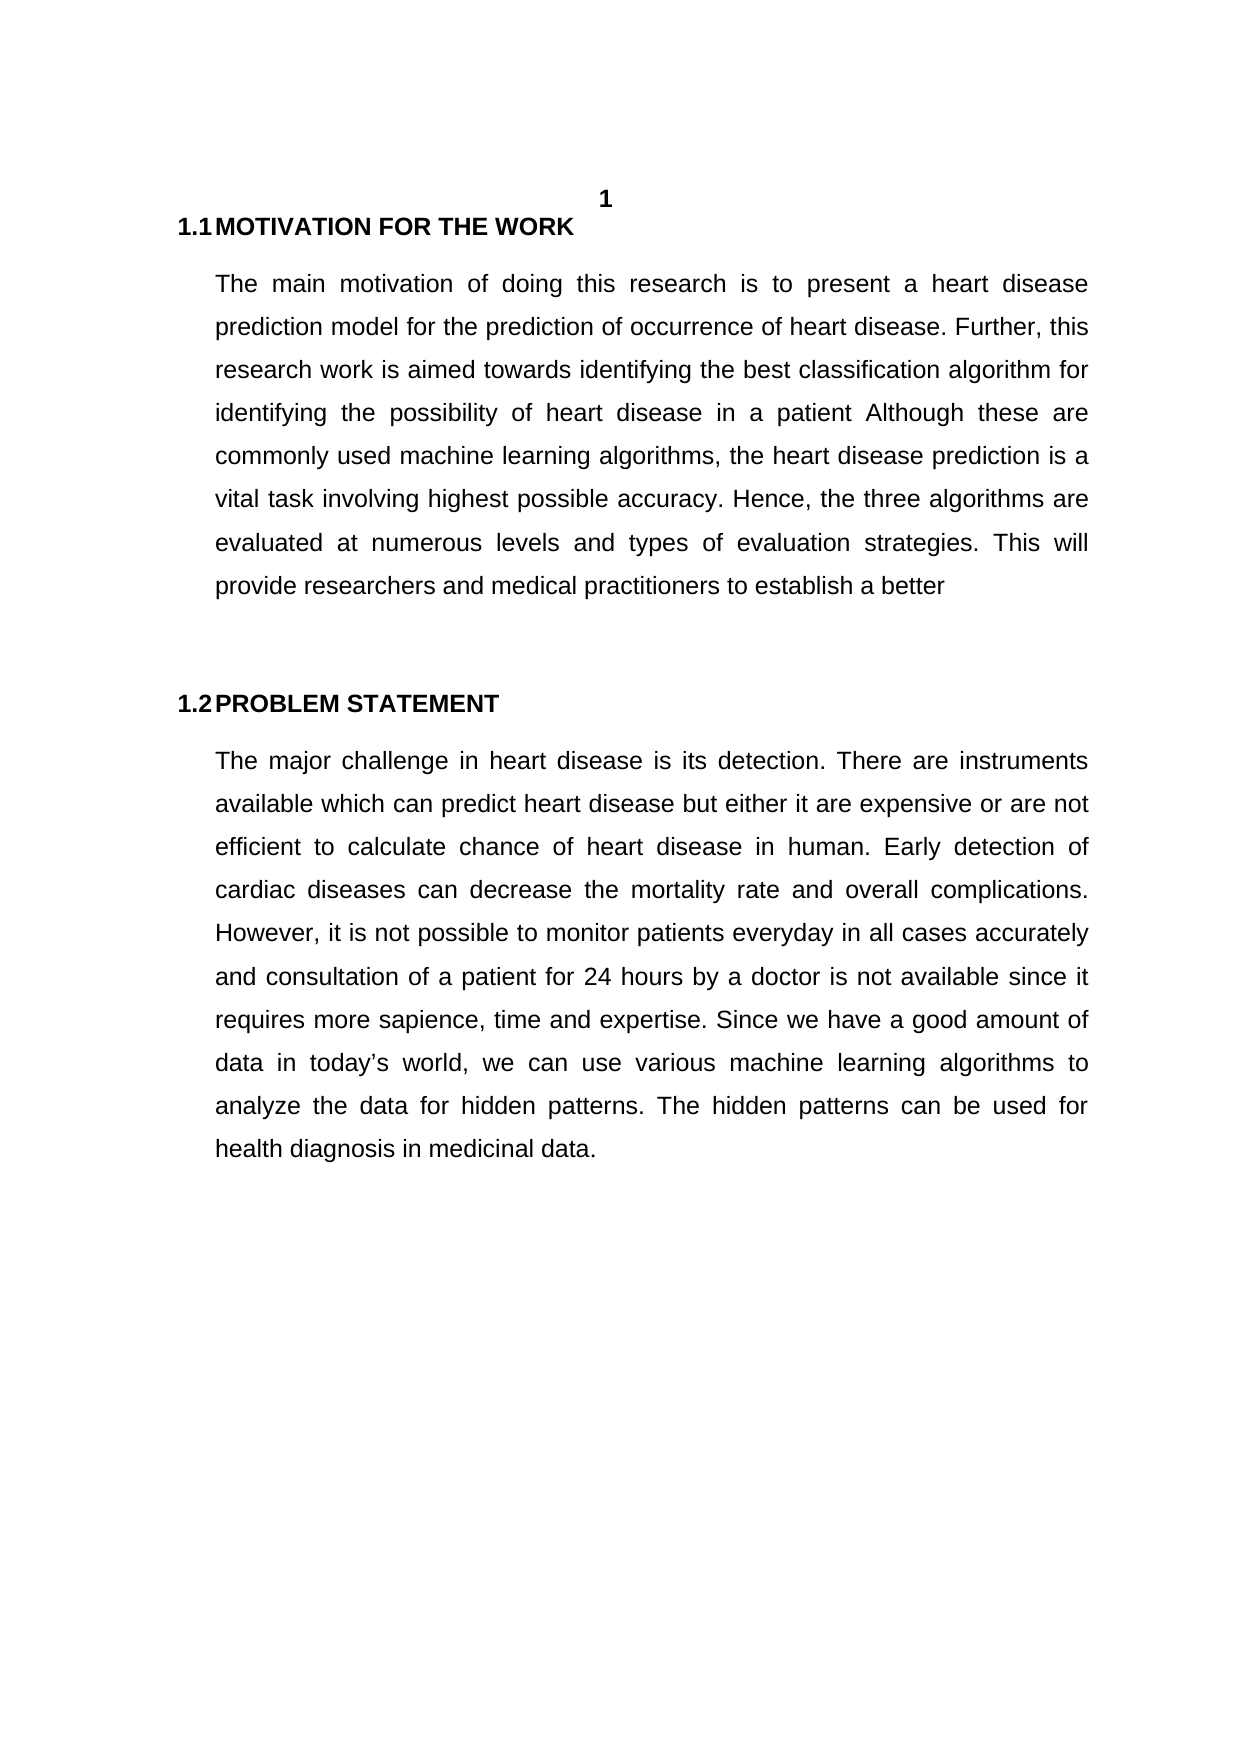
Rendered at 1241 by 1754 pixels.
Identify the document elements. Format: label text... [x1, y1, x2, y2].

list PROBLEM STATEMENT [177, 689, 1090, 718]
text The major challenge in heart disease is its detection. There are instruments available which can predict heart disease but either it are expensive or are not efficient to calculate chance of heart disease in human. Early detection of cardiac diseases can decrease the mortality rate and overall complications. However, it is not possible to monitor patients everyday in all cases accurately and consultation of a patient for 24 hours by a doctor is not available since it requires more sapience, time and expertise. Since we have a good amount of data in today’s world, we can use various machine learning algorithms to analyze the data for hidden patterns. The hidden patterns can be used for health diagnosis in medicinal data. [215, 746, 1090, 1163]
text The main motivation of doing this research is to present a heart disease prediction model for the prediction of occurrence of heart disease. Further, this research work is aimed towards identifying the best classification algorithm for identifying the possibility of heart disease in a patient Although these are commonly used machine learning algorithms, the heart disease prediction is a vital task involving highest possible accuracy. Hence, the three algorithms are evaluated at numerous levels and types of evaluation strategies. This will provide researchers and medical practitioners to establish a better [215, 269, 1090, 599]
text 1 [177, 183, 1152, 212]
list MOTIVATION FOR THE WORK [177, 212, 1090, 241]
